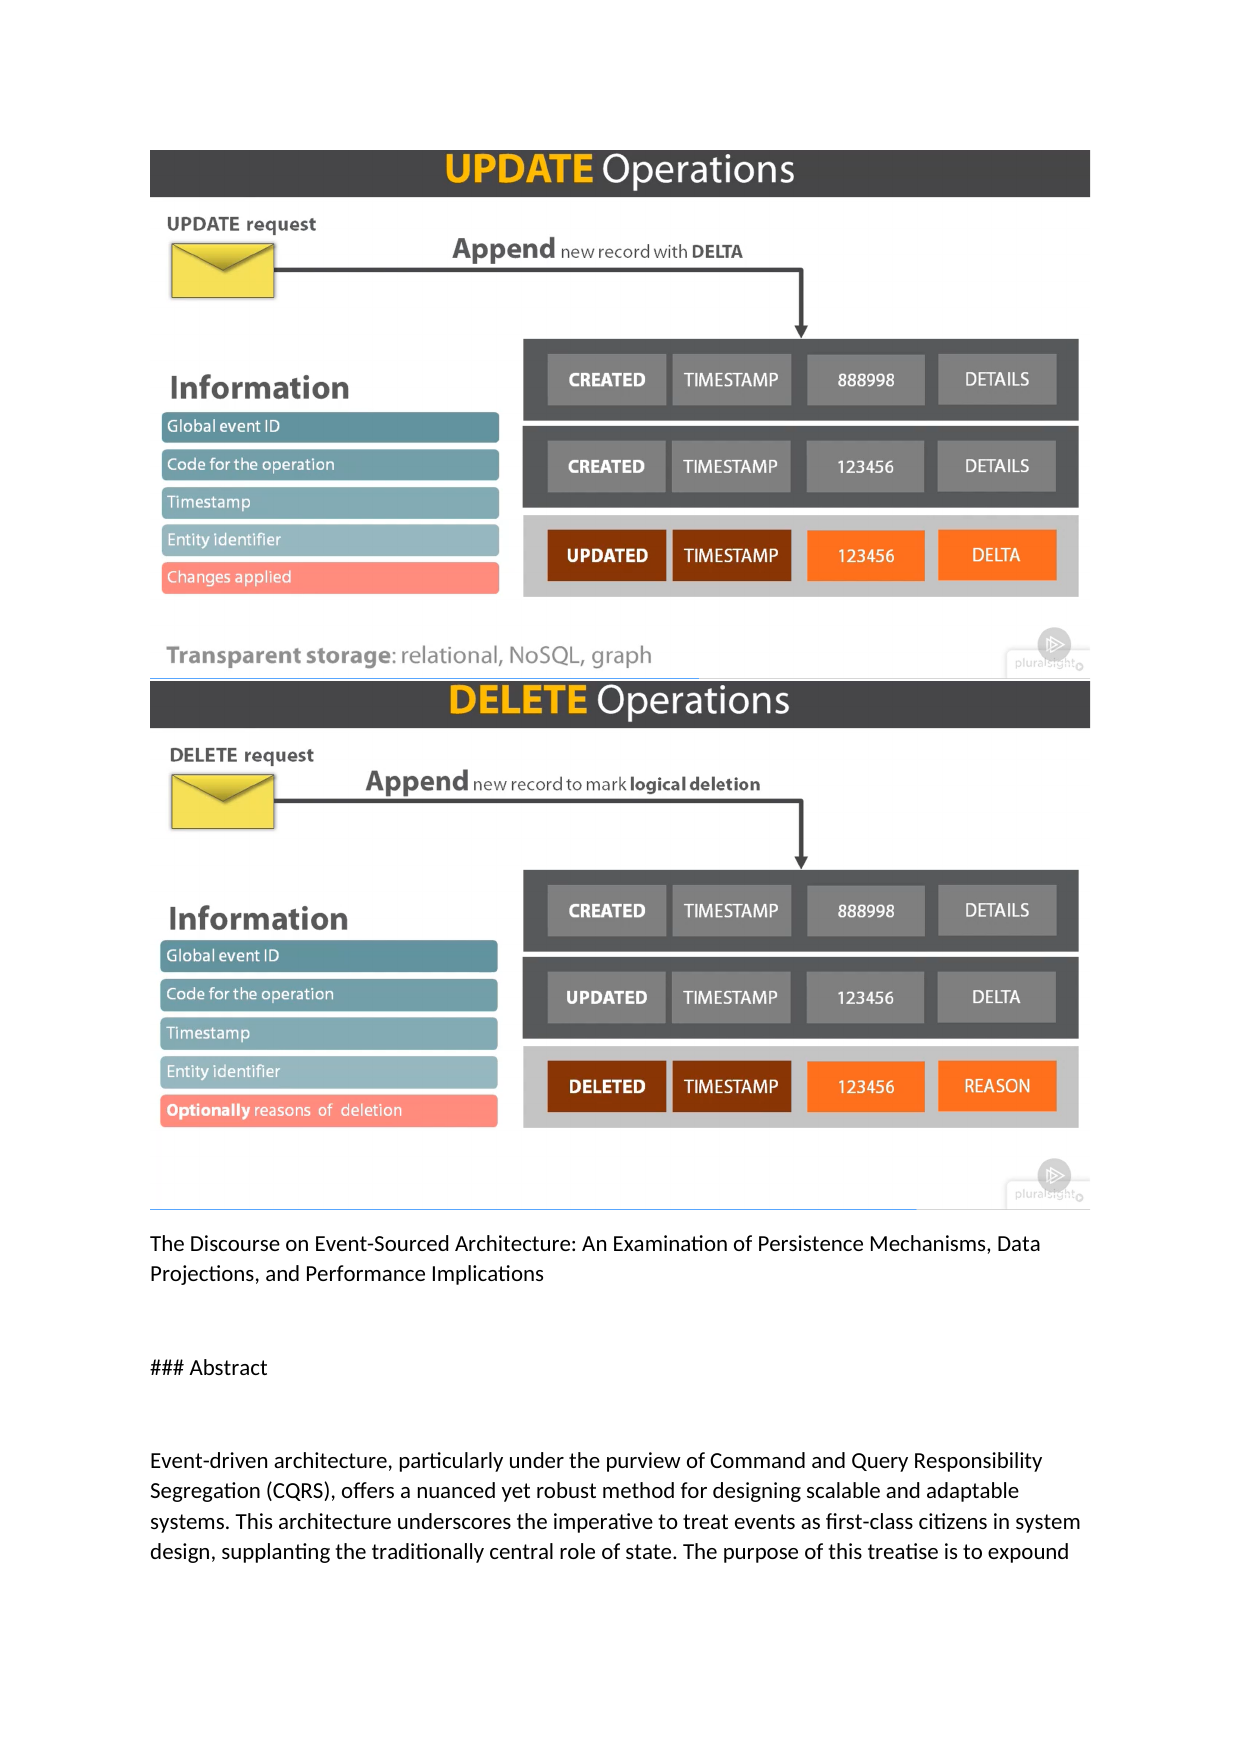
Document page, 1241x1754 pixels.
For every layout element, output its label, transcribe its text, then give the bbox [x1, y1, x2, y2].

picture [150, 681, 1091, 1210]
text The Discourse on Event-Sourced Architecture: An Examination of Persistence Mechanisms, Data Projections, and Performance Implications [150, 1229, 1090, 1287]
text ### Abstract [150, 1353, 1090, 1381]
picture [150, 150, 1091, 679]
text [150, 1446, 1090, 1565]
